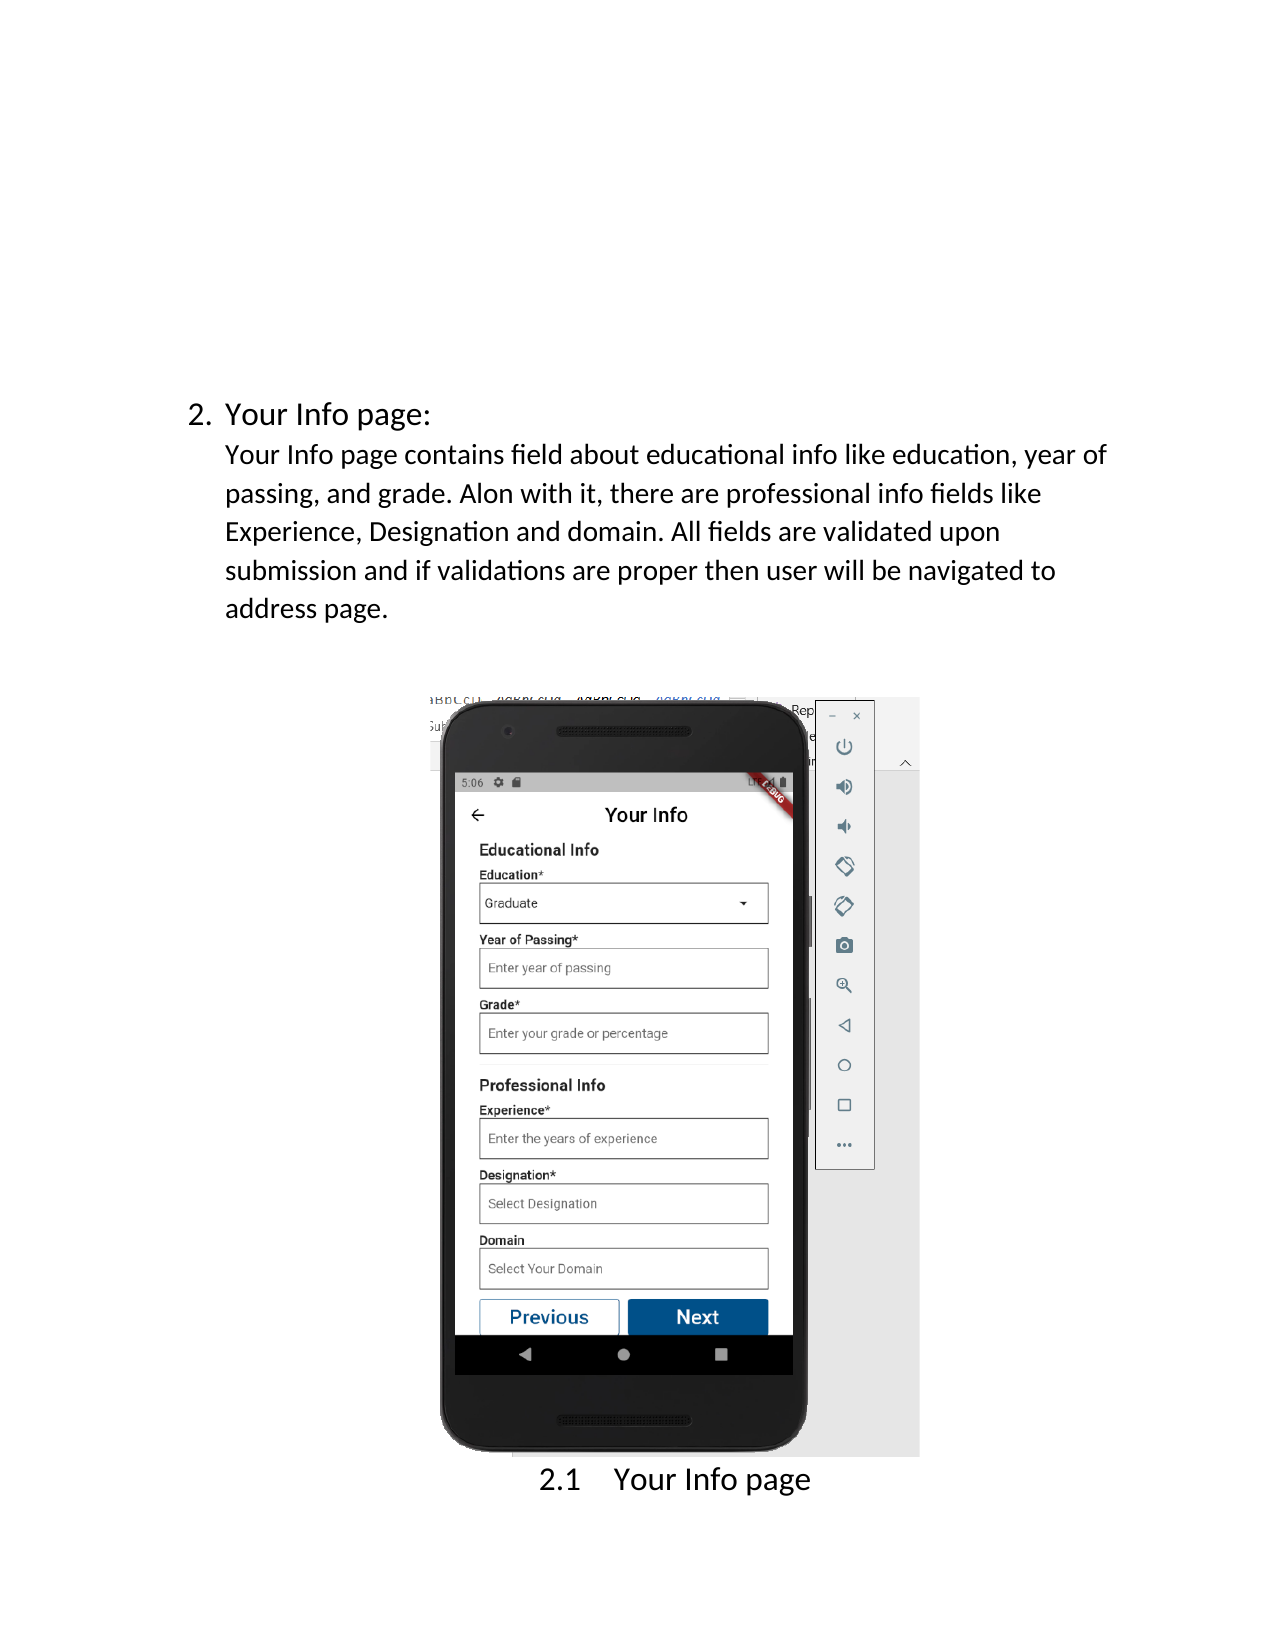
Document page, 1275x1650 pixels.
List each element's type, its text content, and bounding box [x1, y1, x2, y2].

list Your Info page contains field about educational info like education, year of passing, and grade. Alon with it, there are professional info fields like Experience, Designation and domain. All fields are validated upon submission and if validations are proper then user will be navigated to address page. [225, 436, 1125, 626]
list Your Info page: [187, 392, 1125, 433]
list Your Info page [225, 1458, 1125, 1499]
picture [430, 697, 920, 1457]
